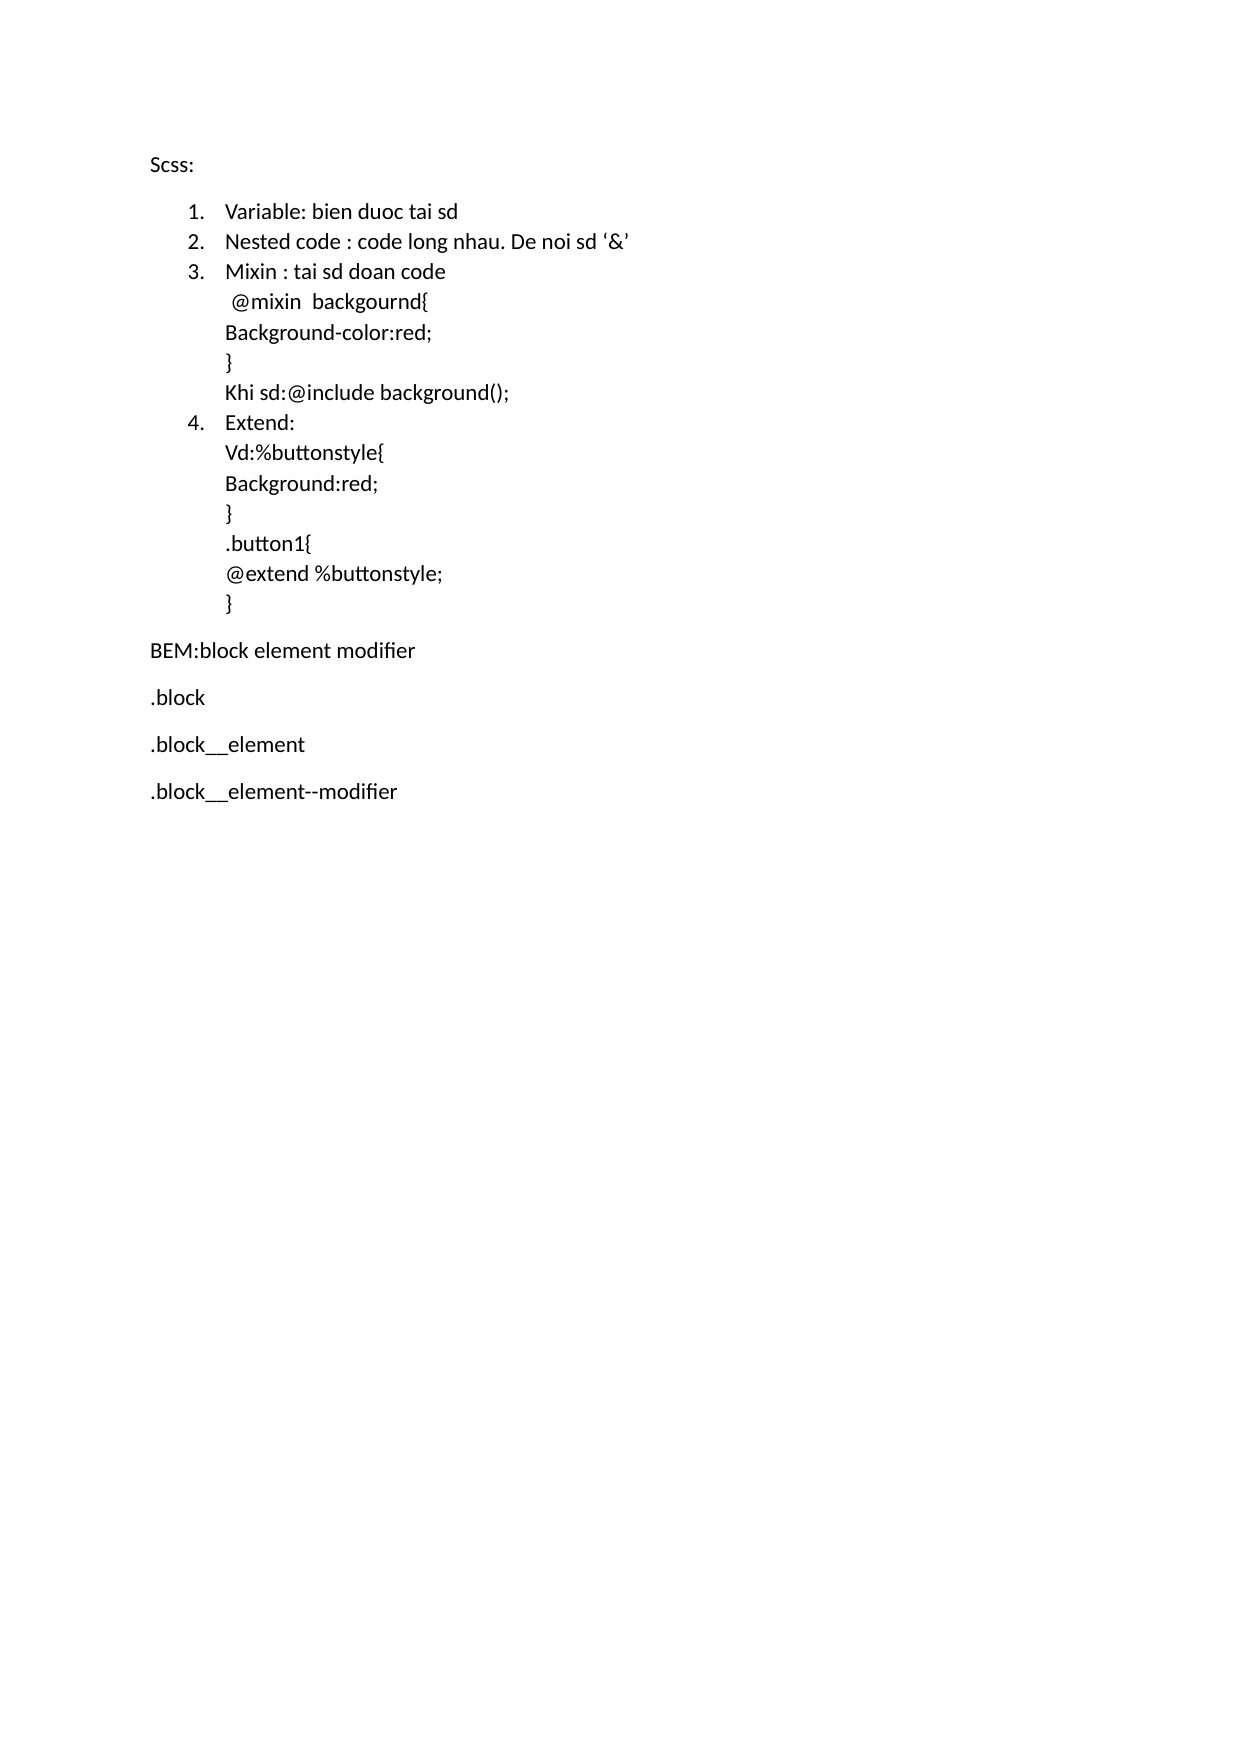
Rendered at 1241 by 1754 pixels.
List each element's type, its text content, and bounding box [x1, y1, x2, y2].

text BEM:block element modifier [150, 636, 1090, 664]
list } [225, 348, 1090, 376]
list @extend %buttonstyle; [225, 559, 1090, 587]
text .block [150, 683, 1090, 711]
text .block__element [150, 730, 1090, 758]
list .button1{ [225, 529, 1090, 557]
list Background:red; [225, 469, 1090, 497]
list Variable: bien duoc tai sd [187, 197, 1090, 225]
list @mixin backgournd{ [225, 287, 1090, 316]
list Extend: [187, 408, 1090, 436]
list Background-color:red; [225, 318, 1090, 346]
text Scss: [150, 150, 1090, 178]
list Vd:%buttonstyle{ [225, 438, 1090, 467]
list } [225, 589, 1090, 618]
text .block__element--modifier [150, 777, 1090, 805]
list Mixin : tai sd doan code [187, 257, 1090, 285]
list Nested code : code long nhau. De noi sd ‘&’ [187, 227, 1090, 255]
list Khi sd:@include background(); [225, 378, 1090, 406]
list } [225, 499, 1090, 527]
